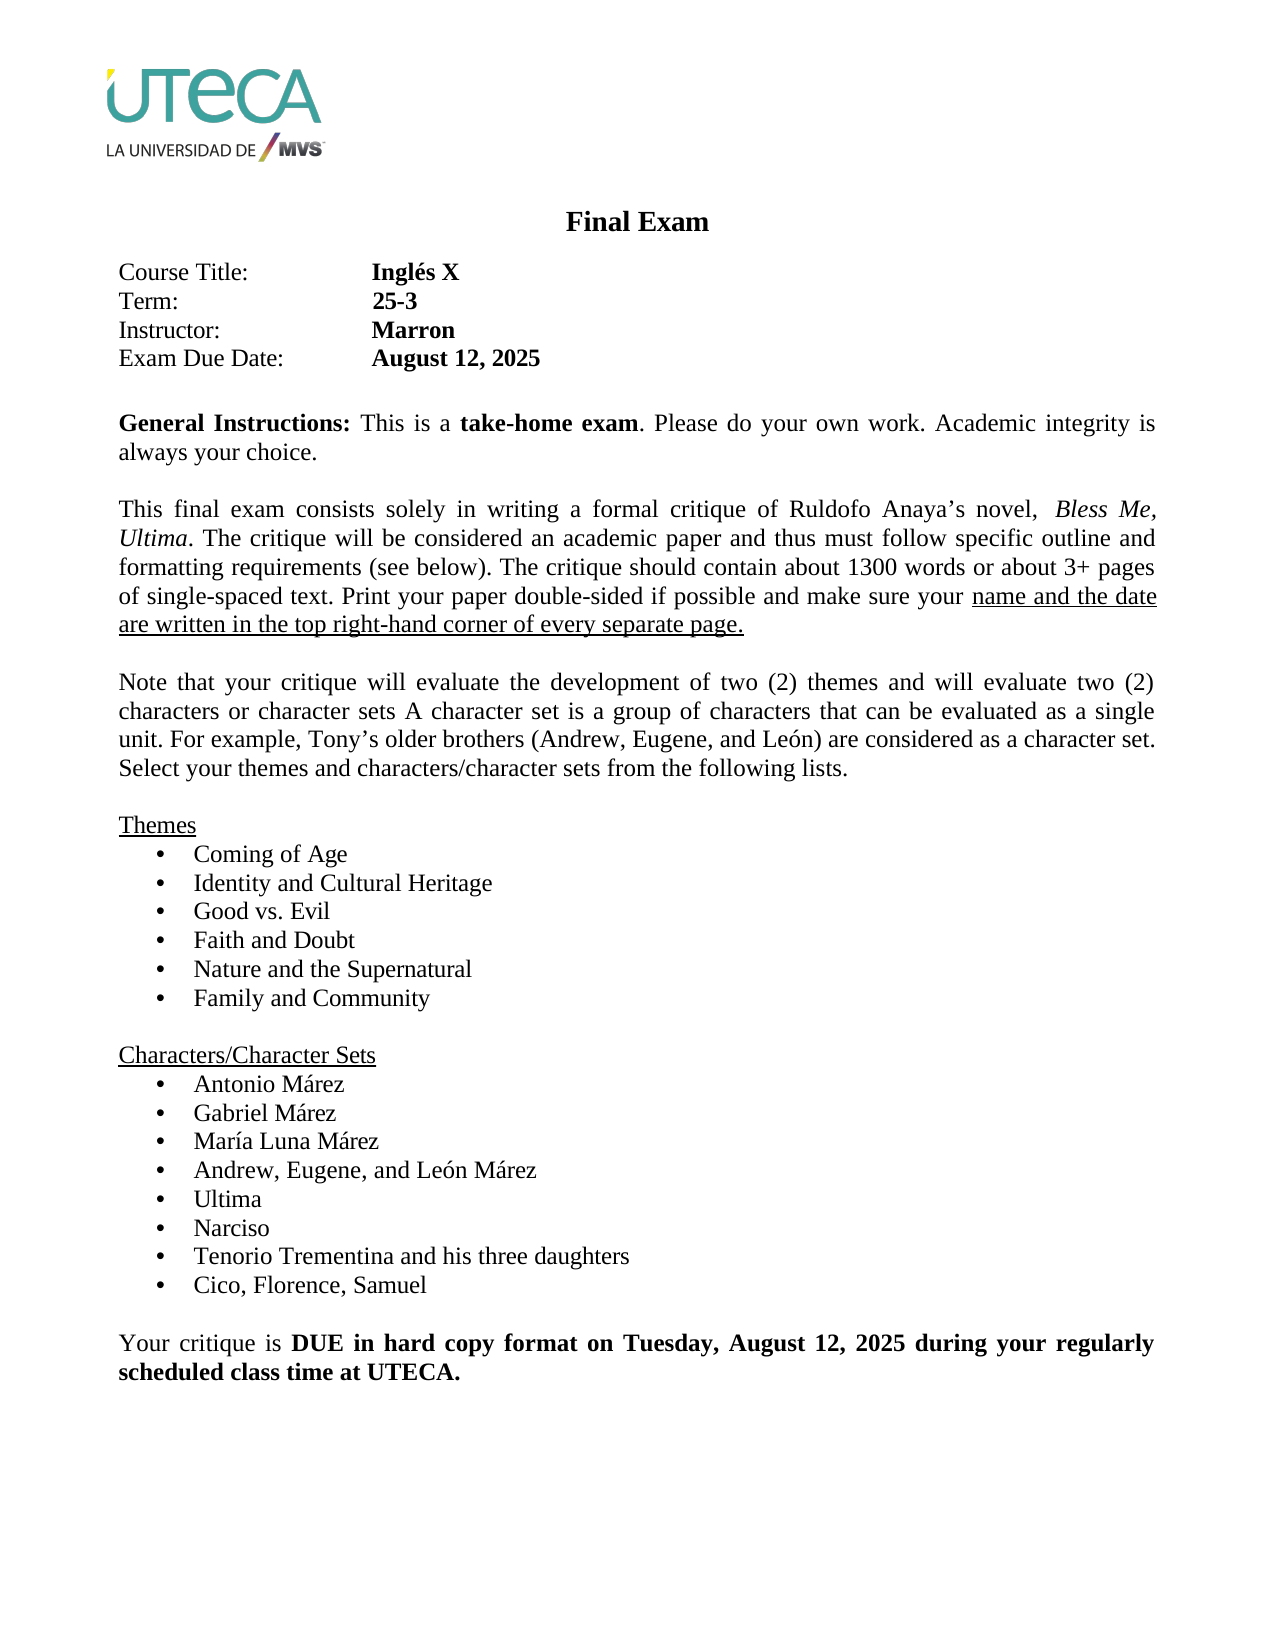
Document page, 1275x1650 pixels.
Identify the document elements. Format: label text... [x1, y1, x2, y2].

text Course Title: Inglés X [118, 257, 1169, 286]
text Your critique is DUE in hard copy format on Tuesday, August 12, 2025 during your regularly scheduled class time at UTECA. [118, 1328, 1156, 1386]
list Family and Community [156, 983, 1169, 1012]
list Nature and the Supernatural [156, 954, 1169, 983]
text This final exam consists solely in writing a formal critique of Ruldofo Anaya’s novel, Bless Me, Ultima. The critique will be considered an academic paper and thus must follow specific outline and formatting requirements (see below). The critique should contain about 1300 words or about 3+ pages of single-spaced text. Print your paper double-sided if possible and make sure your name and the date are written in the top right-hand corner of every separate page. [118, 494, 1157, 638]
list Andrew, Eugene, and León Márez [156, 1156, 1169, 1184]
list Identity and Cultural Heritage [156, 868, 1169, 897]
list Cico, Florence, Samuel [156, 1271, 1169, 1299]
list Antonio Márez [156, 1069, 1169, 1098]
text Term: 25-3 [118, 286, 1169, 315]
list Ultima [156, 1184, 1169, 1213]
text General Instructions: This is a take-home exam. Please do your own work. Academic integrity is always your choice. [118, 408, 1156, 466]
text Note that your critique will evaluate the development of two (2) themes and will evaluate two (2) characters or character sets A character set is a group of characters that can be evaluated as a single unit. For example, Tony’s older brothers (Andrew, Eugene, and León) are considered as a character set. Select your themes and characters/character sets from the following lists. [118, 667, 1156, 782]
text Instructor: Marron [118, 315, 1169, 343]
text Themes [118, 811, 1169, 839]
list Narciso [156, 1213, 1169, 1242]
list Good vs. Evil [156, 897, 1169, 926]
text Exam Due Date: August 12, 2025 [118, 343, 1169, 372]
list María Luna Márez [156, 1127, 1169, 1156]
subtitle Final Exam [108, 204, 1167, 238]
list Coming of Age [156, 839, 1169, 868]
list Tenorio Trementina and his three daughters [156, 1242, 1169, 1271]
picture [104, 64, 328, 166]
list Gabriel Márez [156, 1098, 1169, 1127]
list Faith and Doubt [156, 926, 1169, 954]
text Characters/Character Sets [118, 1041, 1169, 1069]
